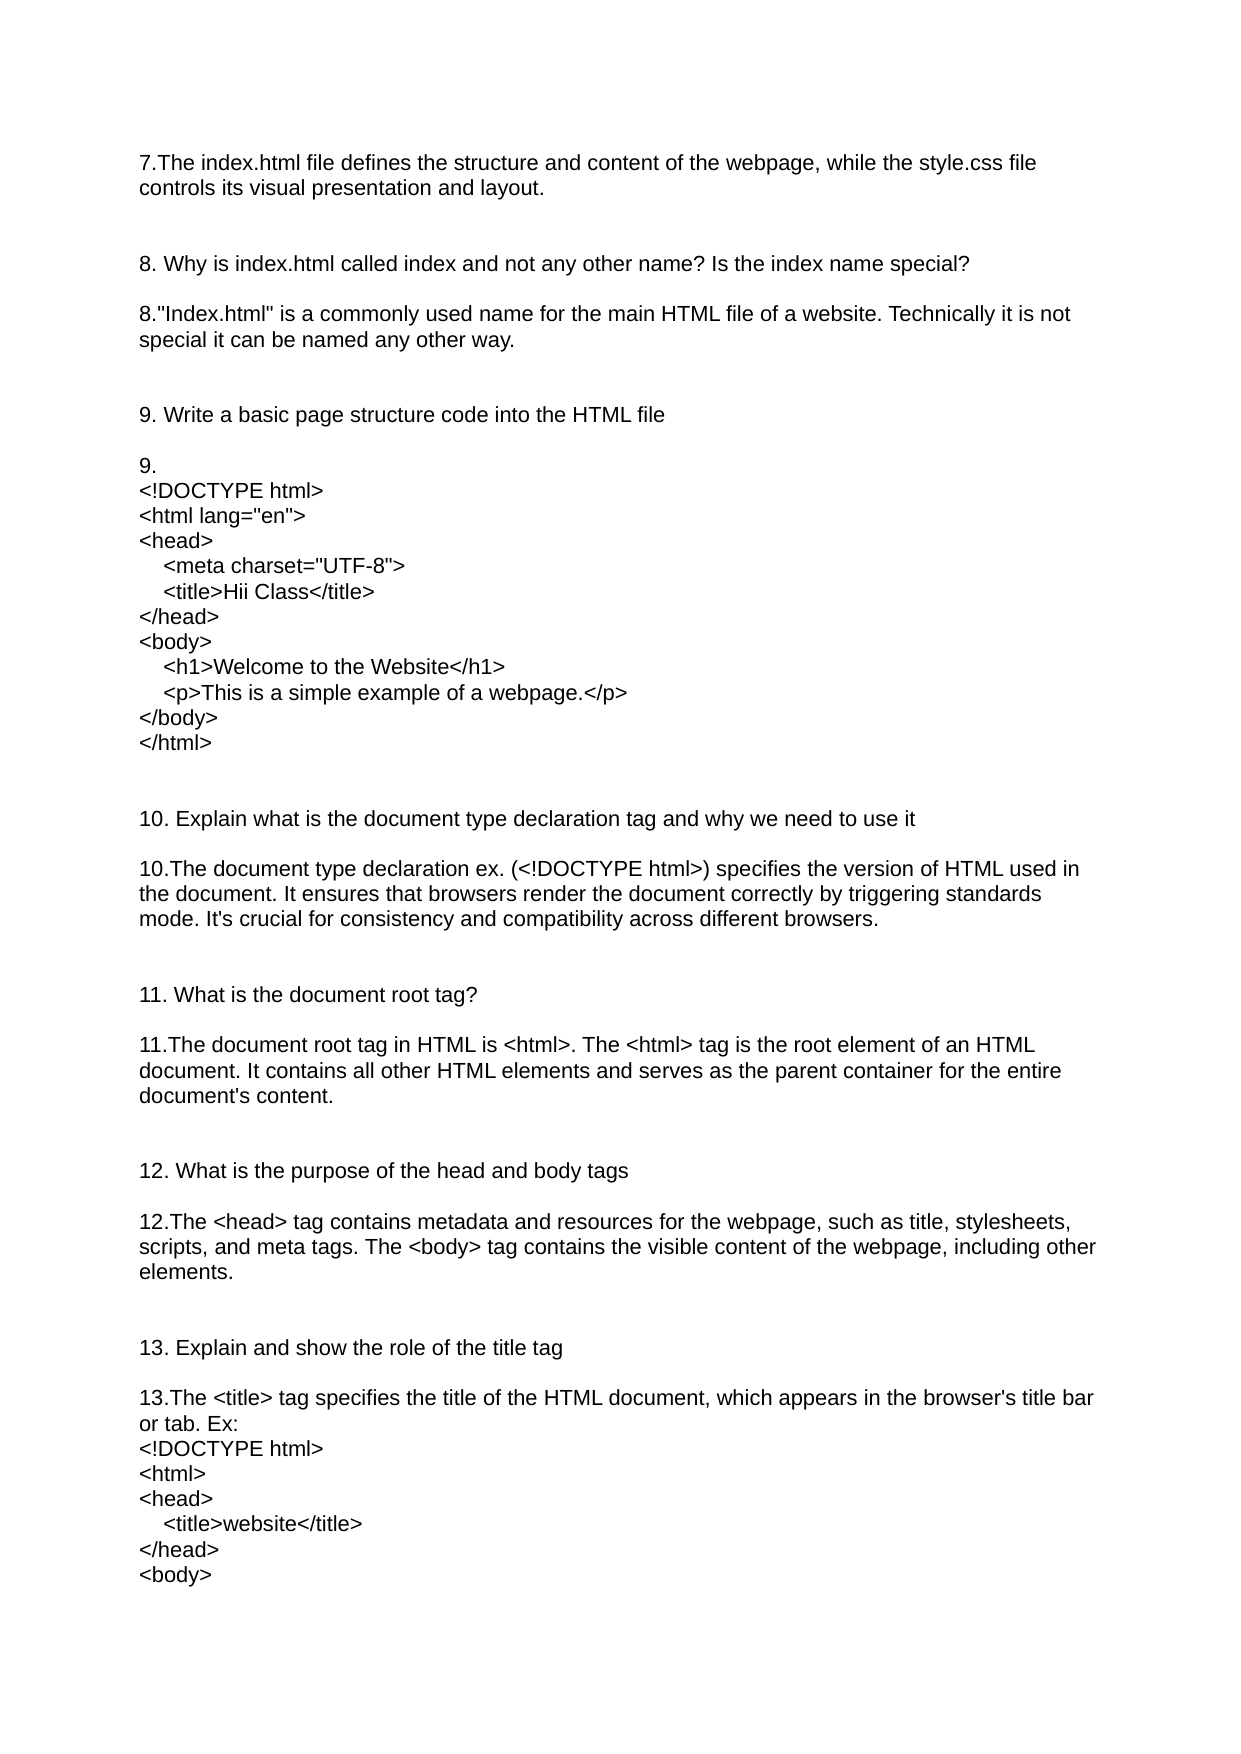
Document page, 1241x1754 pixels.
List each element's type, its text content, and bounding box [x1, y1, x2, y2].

text <meta charset="UTF-8"> [139, 553, 1101, 578]
text </head> [139, 1536, 1101, 1562]
text <p>This is a simple example of a webpage.</p> [139, 679, 1101, 704]
text 11.The document root tag in HTML is <html>. The <html> tag is the root element of an HTML document. It contains all other HTML elements and serves as the parent container for the entire document's content. [139, 1032, 1101, 1108]
text <html> [139, 1461, 1101, 1486]
text 10. Explain what is the document type declaration tag and why we need to use it [139, 805, 1101, 831]
text 9. [139, 452, 1101, 478]
text <body> [139, 629, 1101, 654]
text </body> [139, 704, 1101, 730]
text 12.The <head> tag contains metadata and resources for the webpage, such as title, stylesheets, scripts, and meta tags. The <body> tag contains the visible content of the webpage, including other elements. [139, 1209, 1101, 1284]
text 8. Why is index.html called index and not any other name? Is the index name special? [139, 251, 1101, 276]
text 13.The <title> tag specifies the title of the HTML document, which appears in the browser's title bar or tab. Ex: [139, 1385, 1101, 1436]
text <head> [139, 1486, 1101, 1511]
text <head> [139, 528, 1101, 553]
text 11. What is the document root tag? [139, 982, 1101, 1007]
text 8."Index.html" is a commonly used name for the main HTML file of a website. Technically it is not special it can be named any other way. [139, 301, 1101, 352]
text </html> [139, 730, 1101, 755]
text <html lang="en"> [139, 503, 1101, 528]
text <h1>Welcome to the Website</h1> [139, 654, 1101, 679]
text 7.The index.html file defines the structure and content of the webpage, while the style.css file controls its visual presentation and layout. [139, 150, 1101, 200]
text 10.The document type declaration ex. (<!DOCTYPE html>) specifies the version of HTML used in the document. It ensures that browsers render the document correctly by triggering standards mode. It's crucial for consistency and compatibility across different browsers. [139, 856, 1101, 931]
text 12. What is the purpose of the head and body tags [139, 1158, 1101, 1183]
text <body> [139, 1562, 1101, 1587]
text <!DOCTYPE html> [139, 1436, 1101, 1461]
text </head> [139, 604, 1101, 629]
text <!DOCTYPE html> [139, 478, 1101, 503]
text 9. Write a basic page structure code into the HTML file [139, 402, 1101, 427]
text 13. Explain and show the role of the title tag [139, 1335, 1101, 1360]
text <title>Hii Class</title> [139, 578, 1101, 604]
text <title>website</title> [139, 1511, 1101, 1536]
